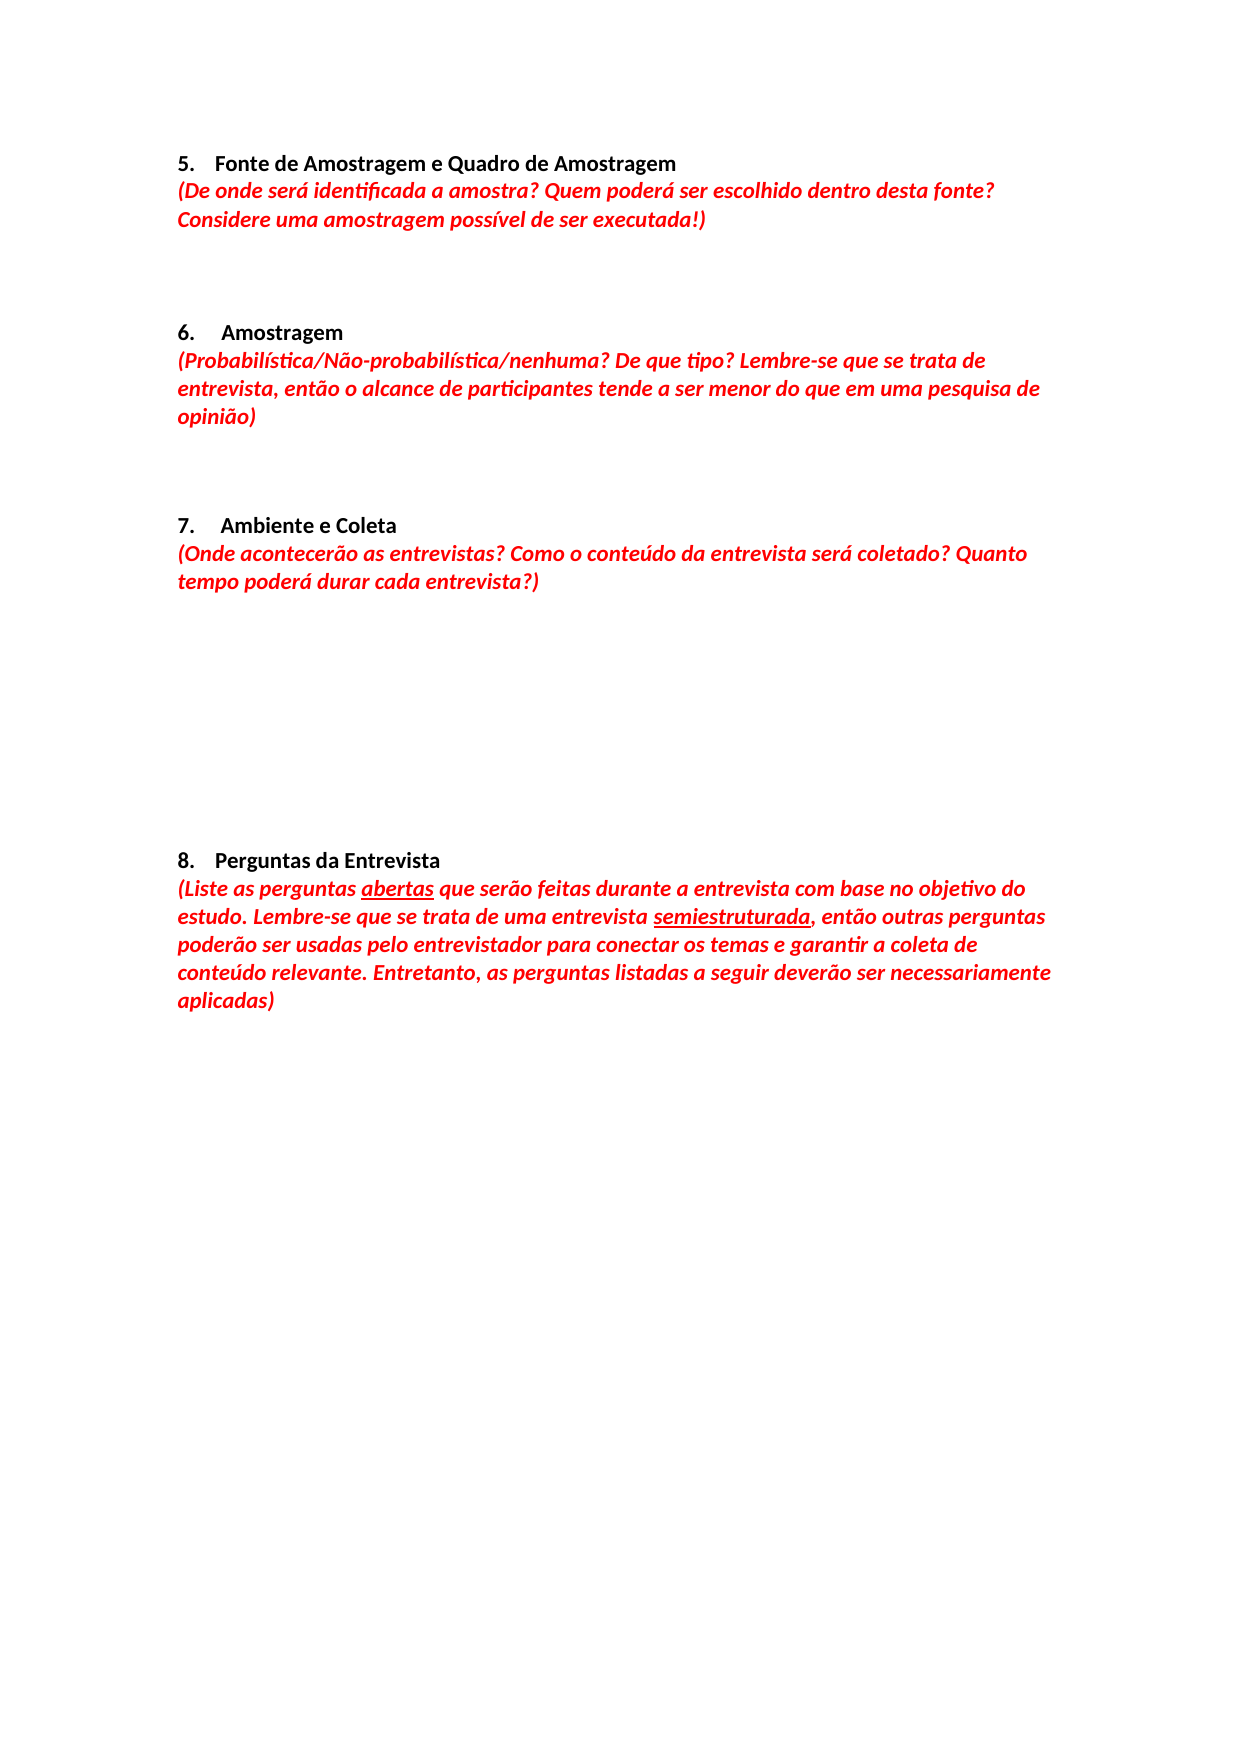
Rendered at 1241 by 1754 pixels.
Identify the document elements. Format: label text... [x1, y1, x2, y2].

text (De onde será identificada a amostra? Quem poderá ser escolhido dentro desta fonte? Considere uma amostragem possível de ser executada!) [177, 177, 1063, 233]
list Fonte de Amostragem e Quadro de Amostragem [177, 148, 1063, 177]
text (Onde acontecerão as entrevistas? Como o conteúdo da entrevista será coletado? Quanto tempo poderá durar cada entrevista?) [177, 539, 1063, 596]
text (Liste as perguntas abertas que serão feitas durante a entrevista com base no objetivo do estudo. Lembre-se que se trata de uma entrevista semiestruturada, então outras perguntas poderão ser usadas pelo entrevistador para conectar os temas e garantir a coleta de conteúdo relevante. Entretanto, as perguntas listadas a seguir deverão ser necessariamente aplicadas) [177, 874, 1063, 1014]
list Amostragem [177, 317, 1063, 346]
list Ambiente e Coleta [177, 511, 1063, 539]
text (Probabilística/Não-probabilística/nenhuma? De que tipo? Lembre-se que se trata de entrevista, então o alcance de participantes tende a ser menor do que em uma pesquisa de opinião) [177, 346, 1063, 430]
list Perguntas da Entrevista [177, 845, 1063, 874]
